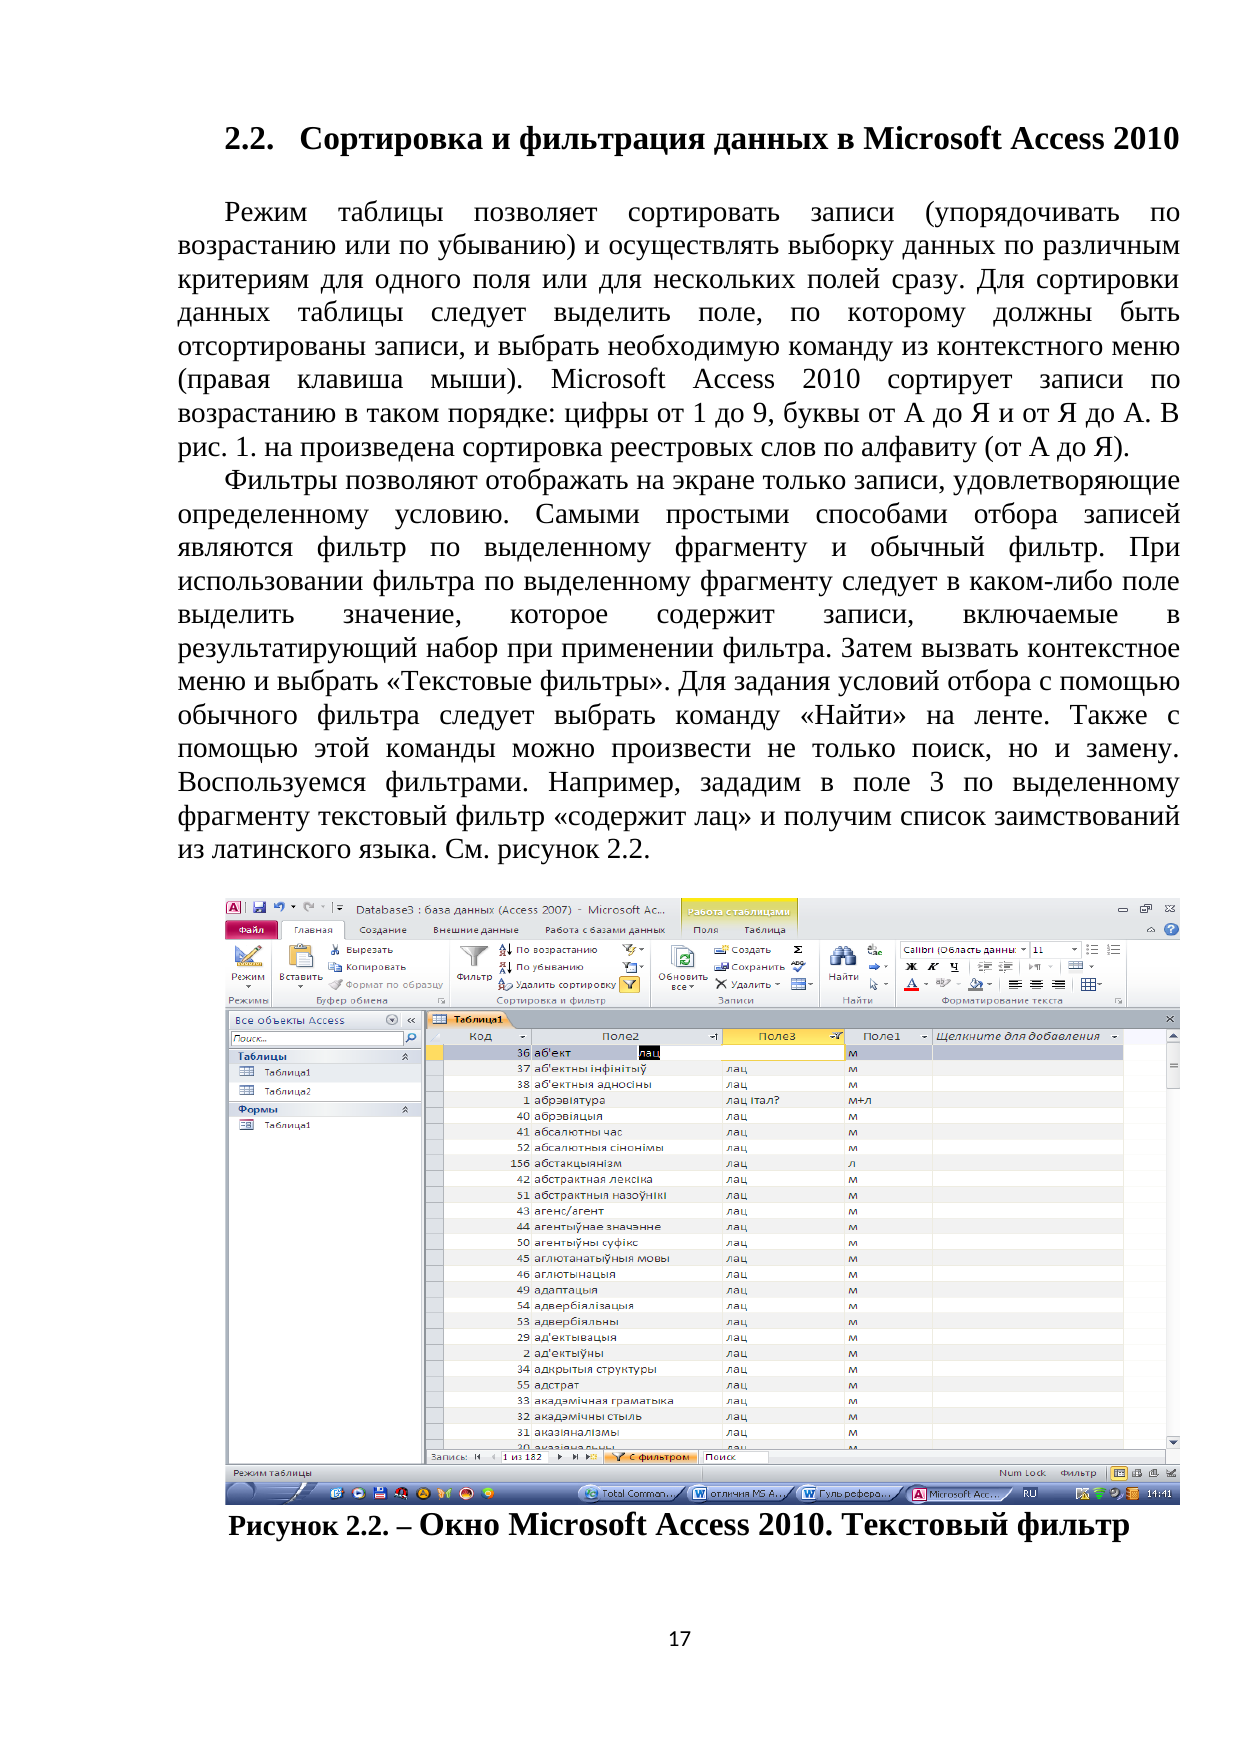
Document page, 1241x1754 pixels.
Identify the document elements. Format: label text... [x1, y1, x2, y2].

picture [225, 898, 1180, 1505]
text Режим таблицы позволяет сортировать записи (упорядочивать по возрастанию или по убыванию) и осуществлять выборку данных по различным критериям для одного поля или для нескольких полей сразу. Для сортировки данных таблицы следует выделить поле, по которому должны быть отсортированы записи, и выбрать необходимую команду из контекстного меню (правая клавиша мыши). Microsoft Access 2010 сортирует записи по возрастанию в таком порядке: цифры от 1 до 9, буквы от А до Я и от Я до А. В рис. 1. на произведена сортировка реестровых слов по алфавиту (от А до Я). [177, 194, 1181, 462]
text Фильтры позволяют отображать на экране только записи, удовлетворяющие определенному условию. Самыми простыми способами отбора записей являются фильтр по выделенному фрагменту и обычный фильтр. При использовании фильтра по выделенному фрагменту следует в каком-либо поле выделить значение, которое содержит записи, включаемые в результатирующий набор при применении фильтра. Затем вызвать контекстное меню и выбрать «Текстовые фильтры». Для задания условий отбора с помощью обычного фильтра следует выбрать команду «Найти» на ленте. Также с помощью этой команды можно произвести не только поиск, но и замену. Воспользуемся фильтрами. Например, зададим в поле 3 по выделенному фрагменту текстовый фильтр «содержит лац» и получим список заимствований из латинского языка. См. рисунок 2.2. [177, 462, 1181, 865]
list Сортировка и фильтрация данных в Microsoft Access 2010 [224, 118, 1181, 156]
